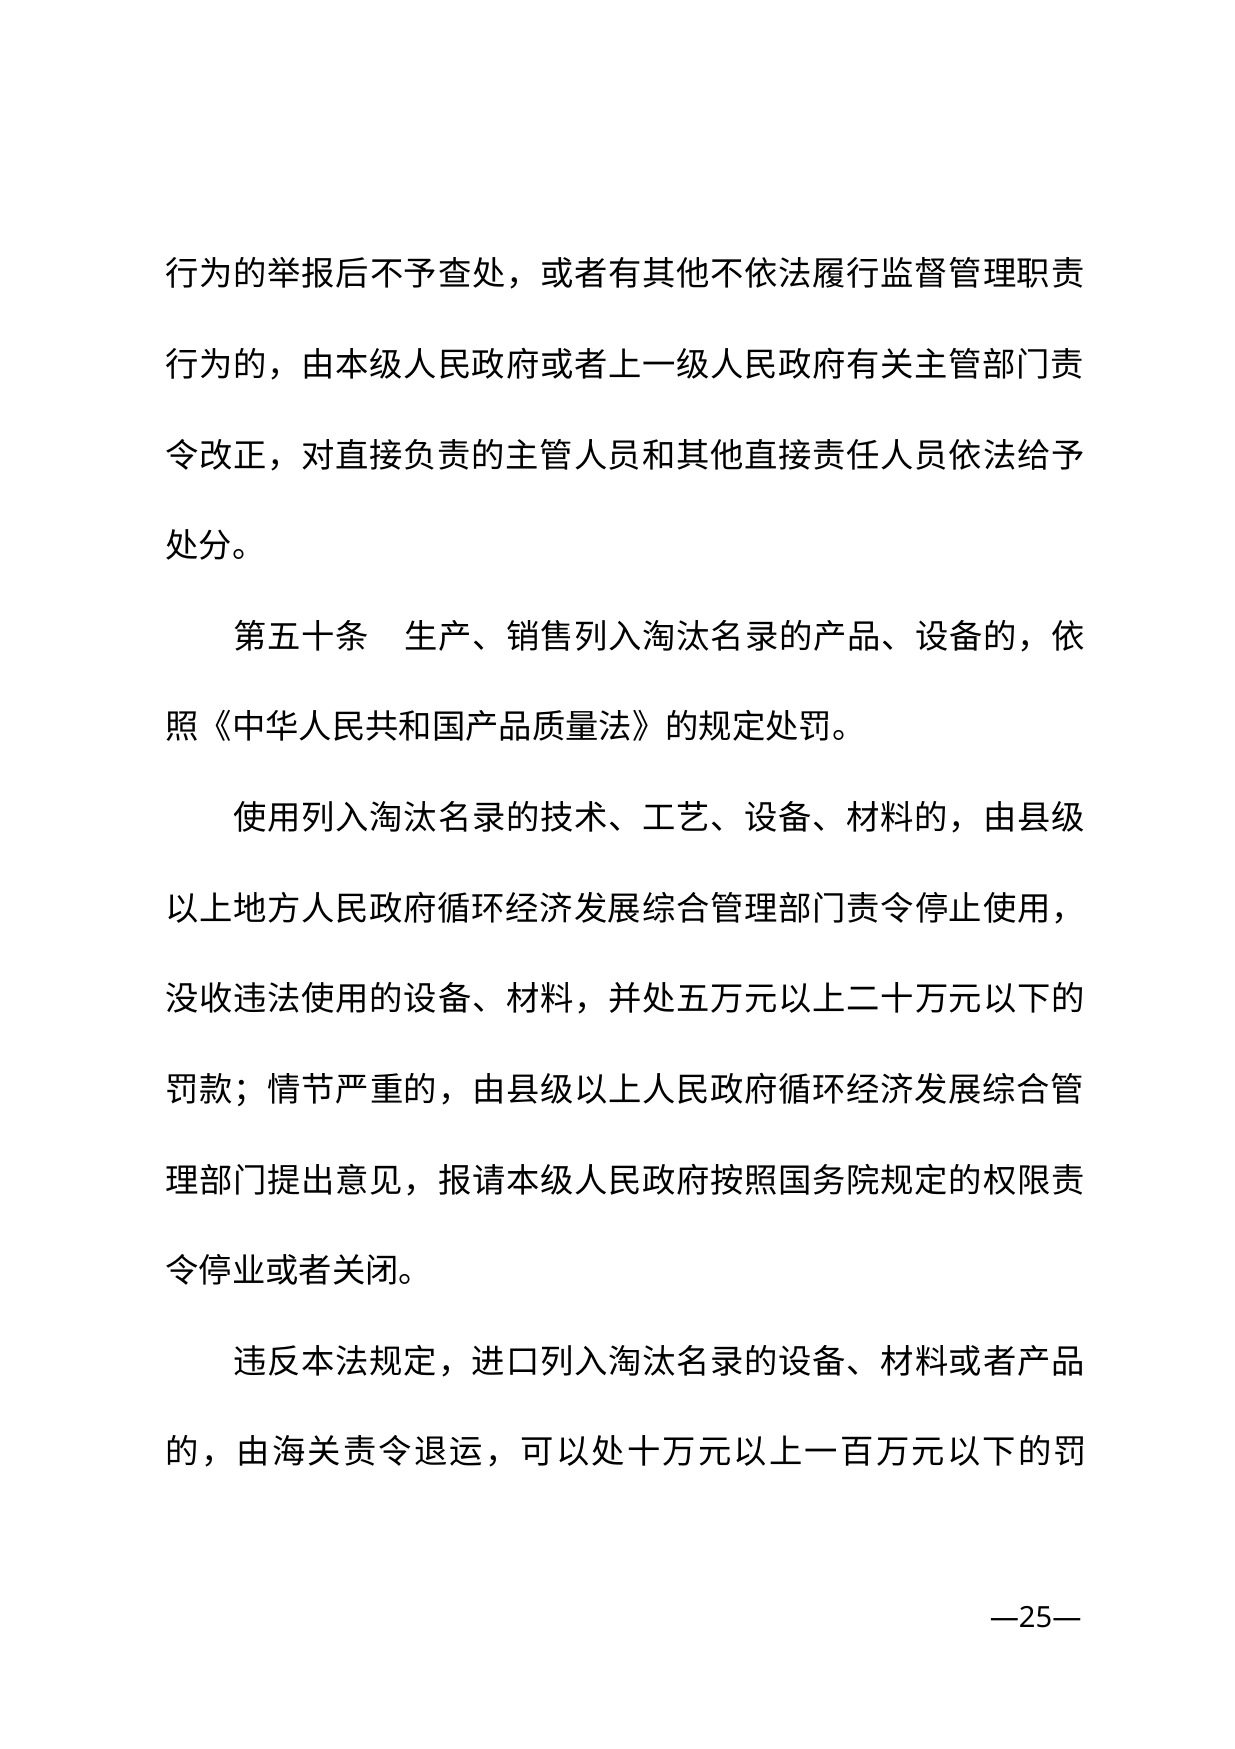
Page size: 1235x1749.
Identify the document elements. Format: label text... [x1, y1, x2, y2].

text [165, 1313, 1087, 1495]
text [165, 226, 1087, 588]
text 使用列入淘汰名录的技术、工艺、设备、材料的，由县级以上地方人民政府循环经济发展综合管理部门责令停止使用，没收违法使用的设备、材料，并处五万元以上二十万元以下的罚款；情节严重的，由县级以上人民政府循环经济发展综合管理部门提出意见，报请本级人民政府按照国务院规定的权限责令停业或者关闭。 [165, 770, 1087, 1313]
text 第五十条 生产、销售列入淘汰名录的产品、设备的，依照《中华人民共和国产品质量法》的规定处罚。 [165, 588, 1087, 770]
